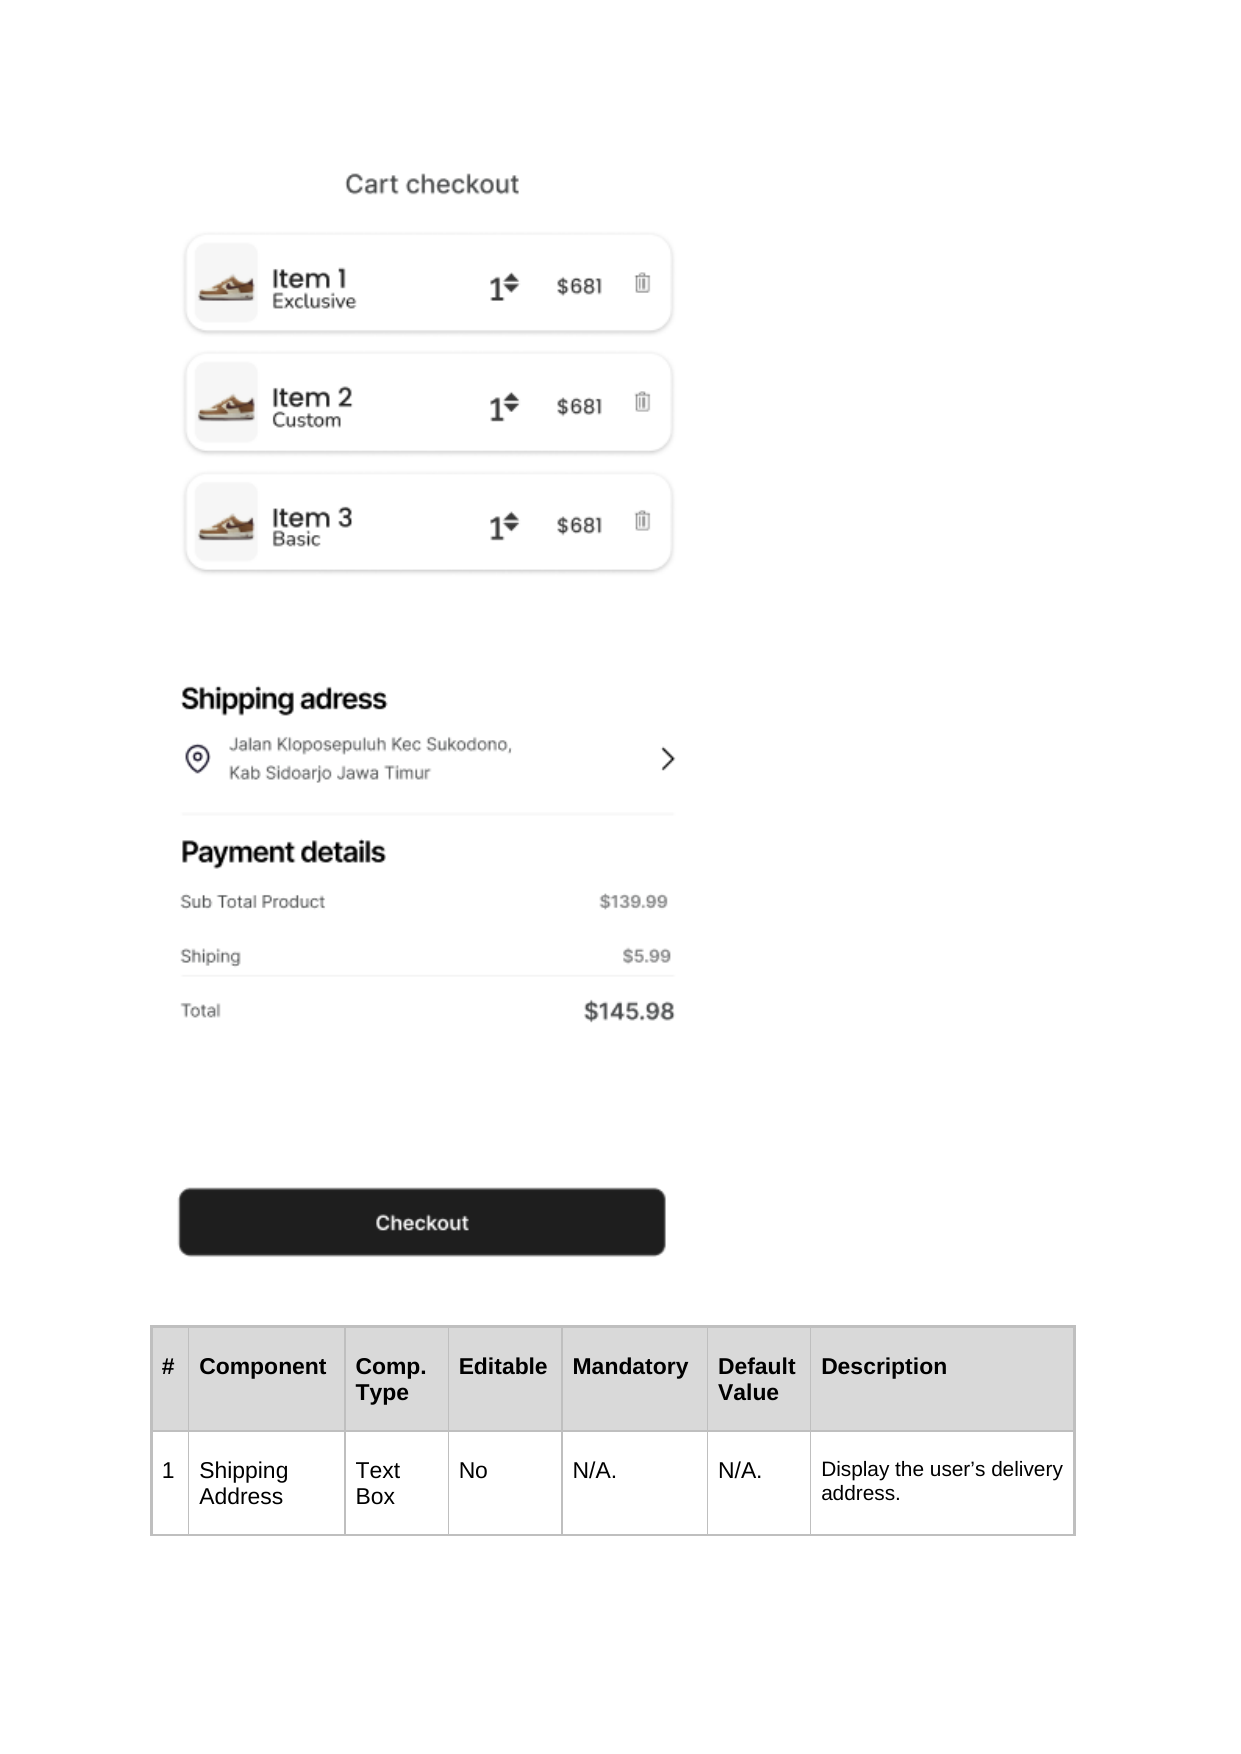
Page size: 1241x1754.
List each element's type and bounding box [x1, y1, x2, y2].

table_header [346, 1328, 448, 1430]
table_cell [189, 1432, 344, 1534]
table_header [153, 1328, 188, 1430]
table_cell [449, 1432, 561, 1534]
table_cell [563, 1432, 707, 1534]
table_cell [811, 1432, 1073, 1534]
picture [150, 150, 708, 1268]
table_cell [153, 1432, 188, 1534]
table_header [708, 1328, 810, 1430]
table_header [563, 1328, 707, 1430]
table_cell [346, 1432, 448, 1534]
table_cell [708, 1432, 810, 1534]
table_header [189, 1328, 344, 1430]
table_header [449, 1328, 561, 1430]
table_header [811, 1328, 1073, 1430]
